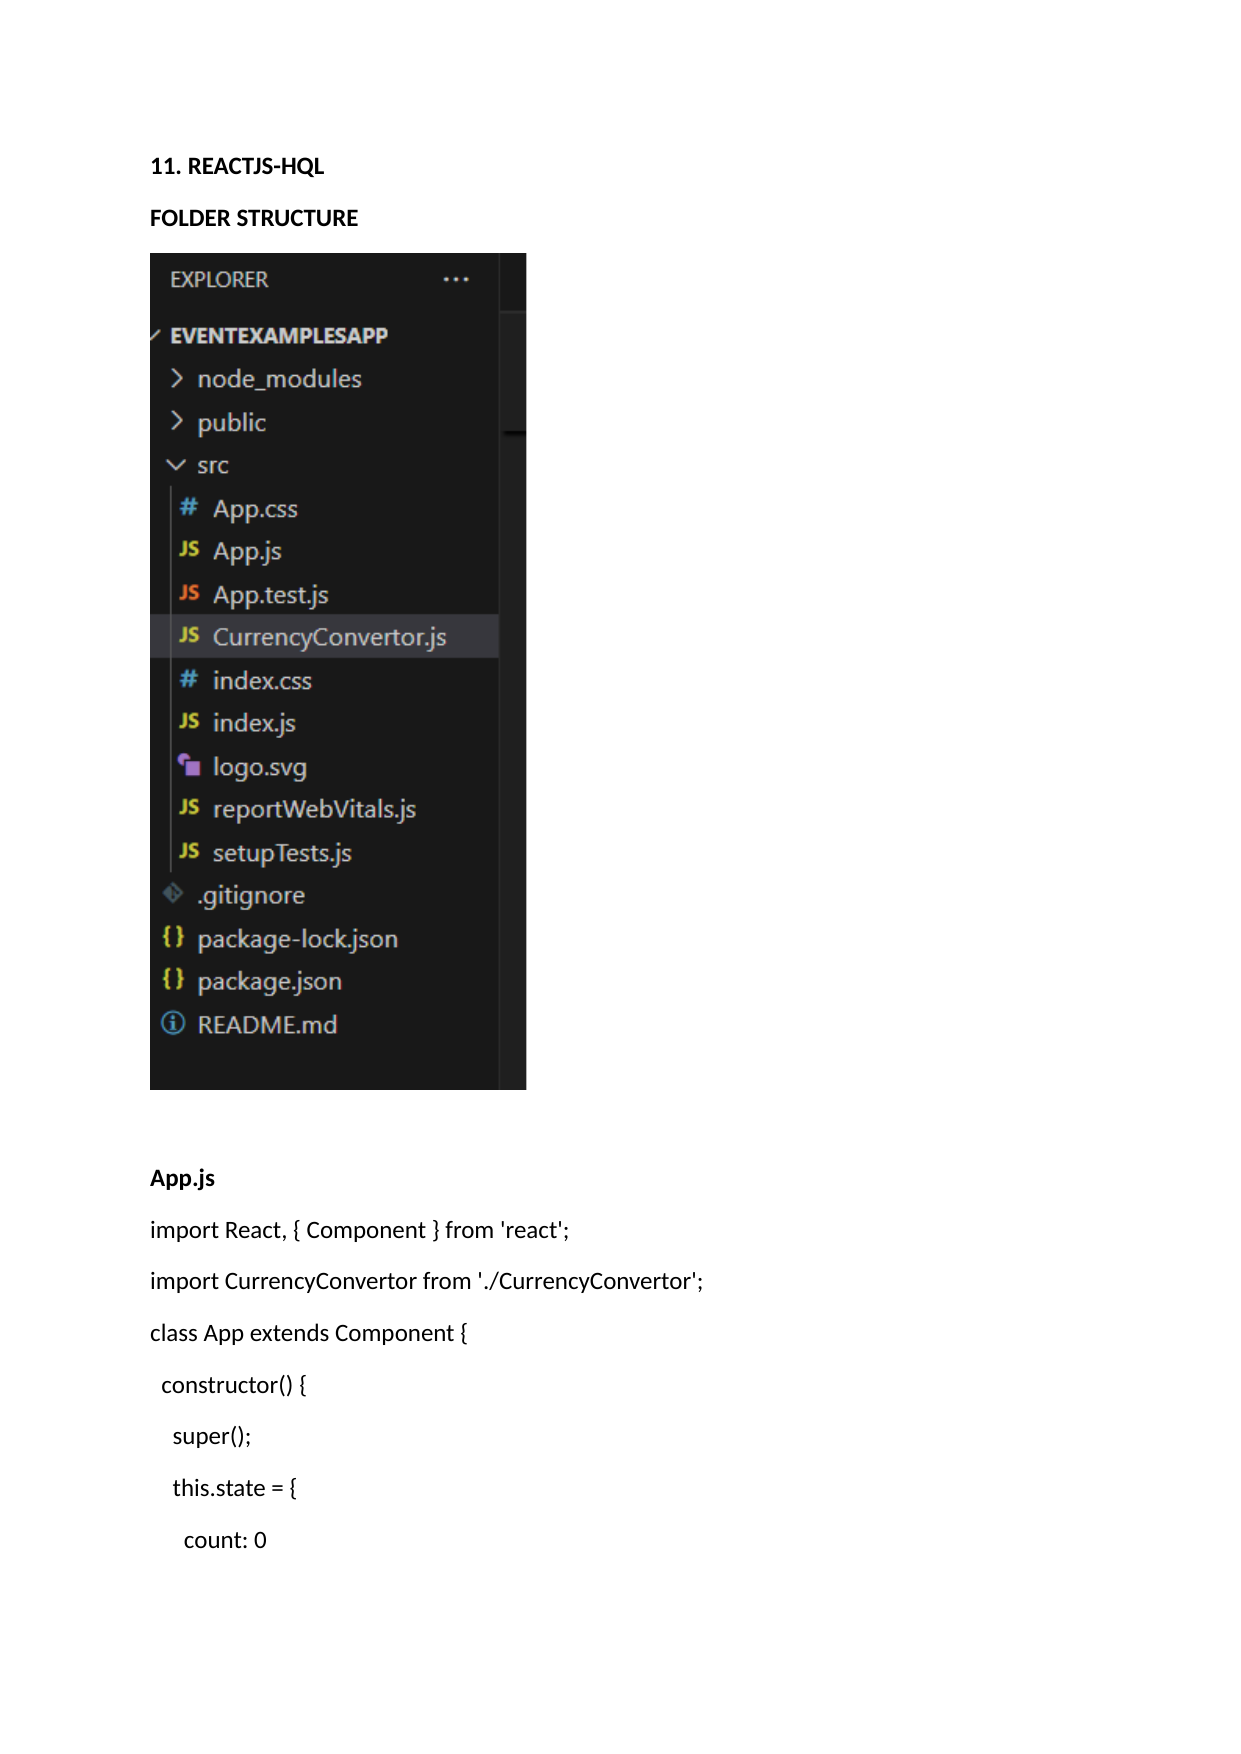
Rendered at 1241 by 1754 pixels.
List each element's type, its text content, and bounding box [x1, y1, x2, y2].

picture [150, 253, 527, 1090]
text constructor() { [150, 1369, 1090, 1399]
text super(); [150, 1421, 1090, 1451]
text App.js [150, 1162, 1090, 1193]
text import React, { Component } from 'react'; [150, 1214, 1090, 1244]
text this.state = { [150, 1472, 1090, 1503]
text class App extends Component { [150, 1317, 1090, 1348]
text import CurrencyConvertor from './CurrencyConvertor'; [150, 1266, 1090, 1296]
text count: 0 [150, 1524, 1090, 1554]
text 11. REACTJS-HQL [150, 150, 1090, 181]
text FOLDER STRUCTURE [150, 202, 1090, 232]
